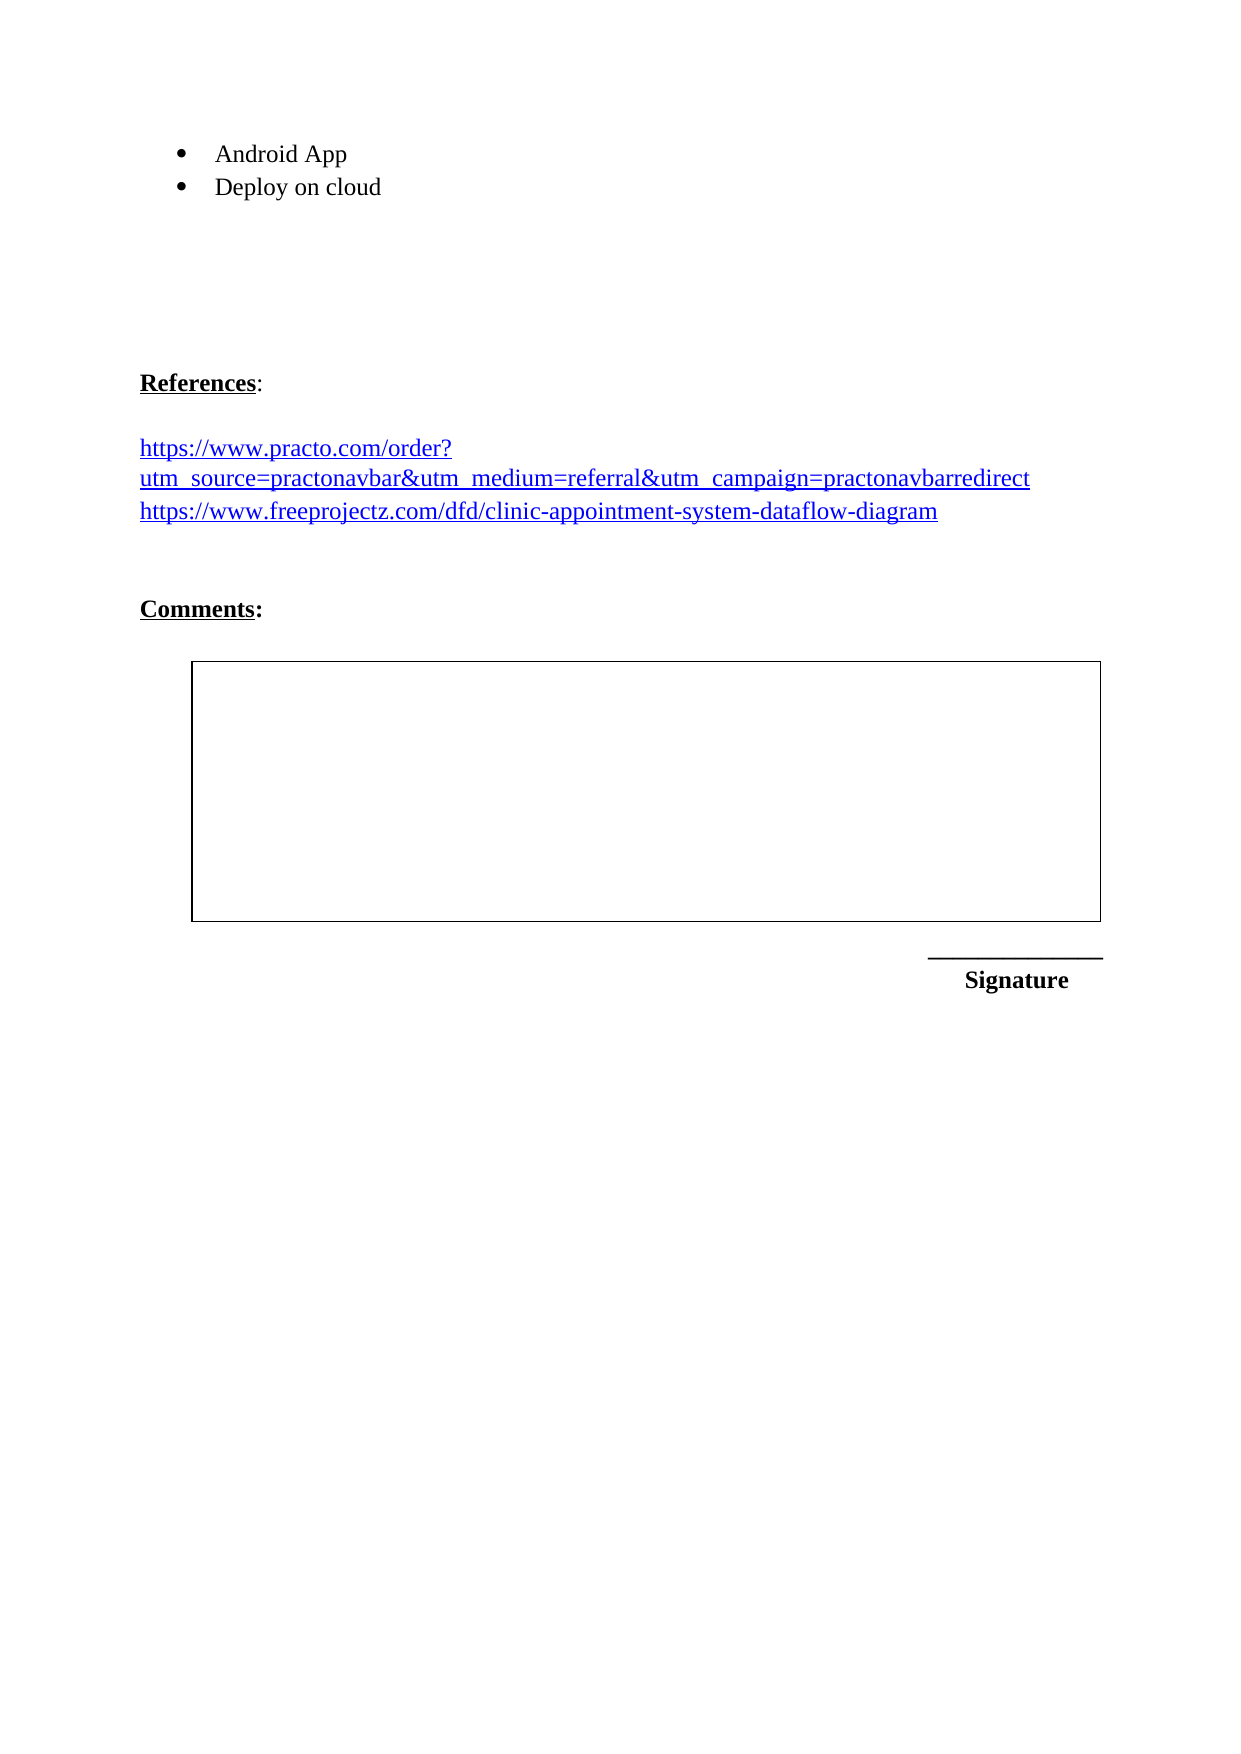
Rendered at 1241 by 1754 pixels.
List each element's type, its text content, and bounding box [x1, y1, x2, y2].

text References: [139, 368, 1103, 397]
text Comments: [139, 594, 1103, 623]
list Android App [177, 139, 1103, 168]
text https://www.freeprojectz.com/dfd/clinic-appointment-system-dataflow-diagram [139, 496, 1103, 525]
text ______________ [139, 724, 1103, 962]
text https://www.practo.com/order?utm_source=practonavbar&utm_medium=referral&utm_campaign=practonavbarredirect [139, 433, 1103, 492]
list Deploy on cloud [177, 172, 1103, 201]
text Signature [889, 966, 1103, 994]
